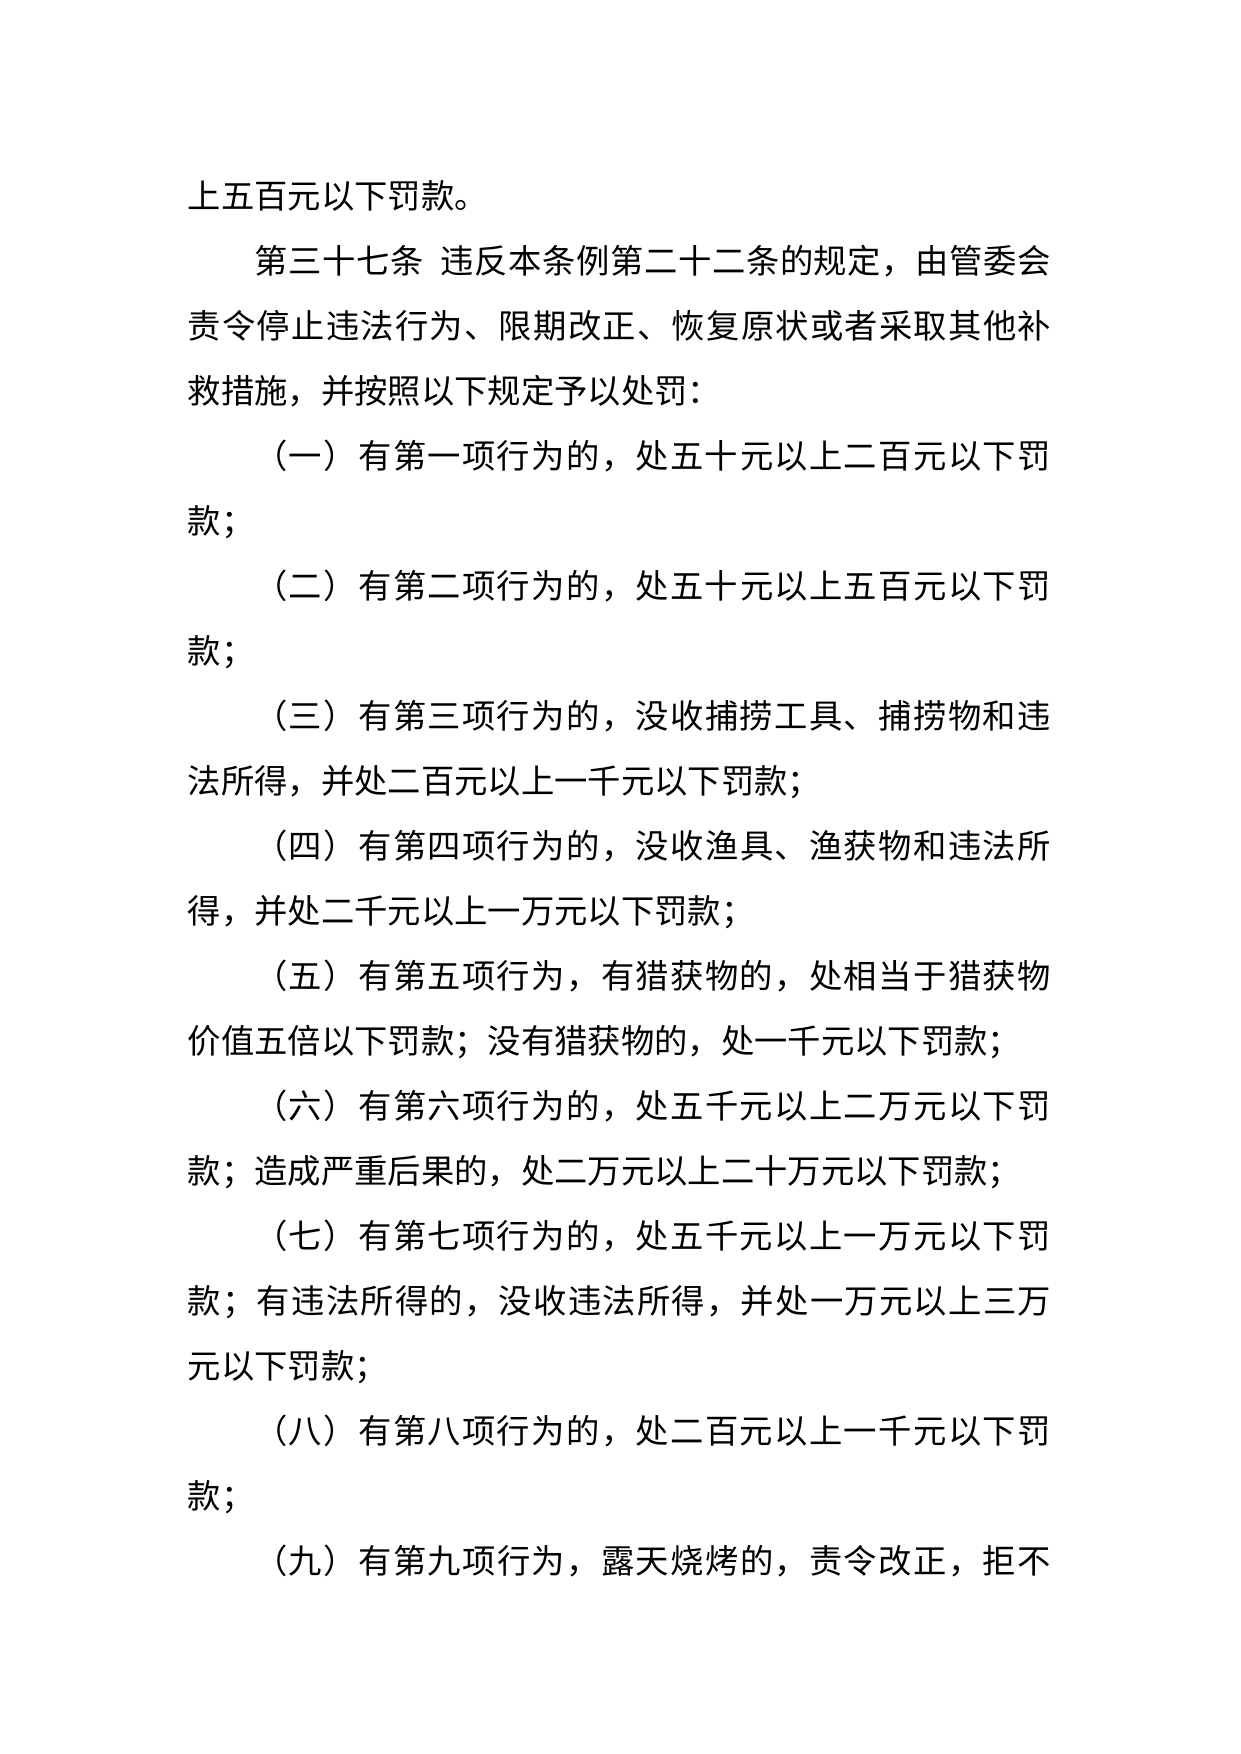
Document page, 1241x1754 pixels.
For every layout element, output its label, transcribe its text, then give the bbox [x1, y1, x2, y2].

text （六）有第六项行为的，处五千元以上二万元以下罚款；造成严重后果的，处二万元以上二十万元以下罚款； [187, 1072, 1053, 1202]
text （七）有第七项行为的，处五千元以上一万元以下罚款；有违法所得的，没收违法所得，并处一万元以上三万元以下罚款； [187, 1202, 1053, 1397]
text （五）有第五项行为，有猎获物的，处相当于猎获物价值五倍以下罚款；没有猎获物的，处一千元以下罚款； [187, 942, 1053, 1072]
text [187, 162, 1053, 227]
text 第三十七条 违反本条例第二十二条的规定，由管委会责令停止违法行为、限期改正、恢复原状或者采取其他补救措施，并按照以下规定予以处罚： [187, 227, 1053, 422]
text （三）有第三项行为的，没收捕捞工具、捕捞物和违法所得，并处二百元以上一千元以下罚款； [187, 682, 1053, 812]
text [187, 1527, 1053, 1592]
text （一）有第一项行为的，处五十元以上二百元以下罚款； [187, 422, 1053, 552]
text （八）有第八项行为的，处二百元以上一千元以下罚款； [187, 1397, 1053, 1527]
text （四）有第四项行为的，没收渔具、渔获物和违法所得，并处二千元以上一万元以下罚款； [187, 812, 1053, 942]
text （二）有第二项行为的，处五十元以上五百元以下罚款； [187, 552, 1053, 682]
